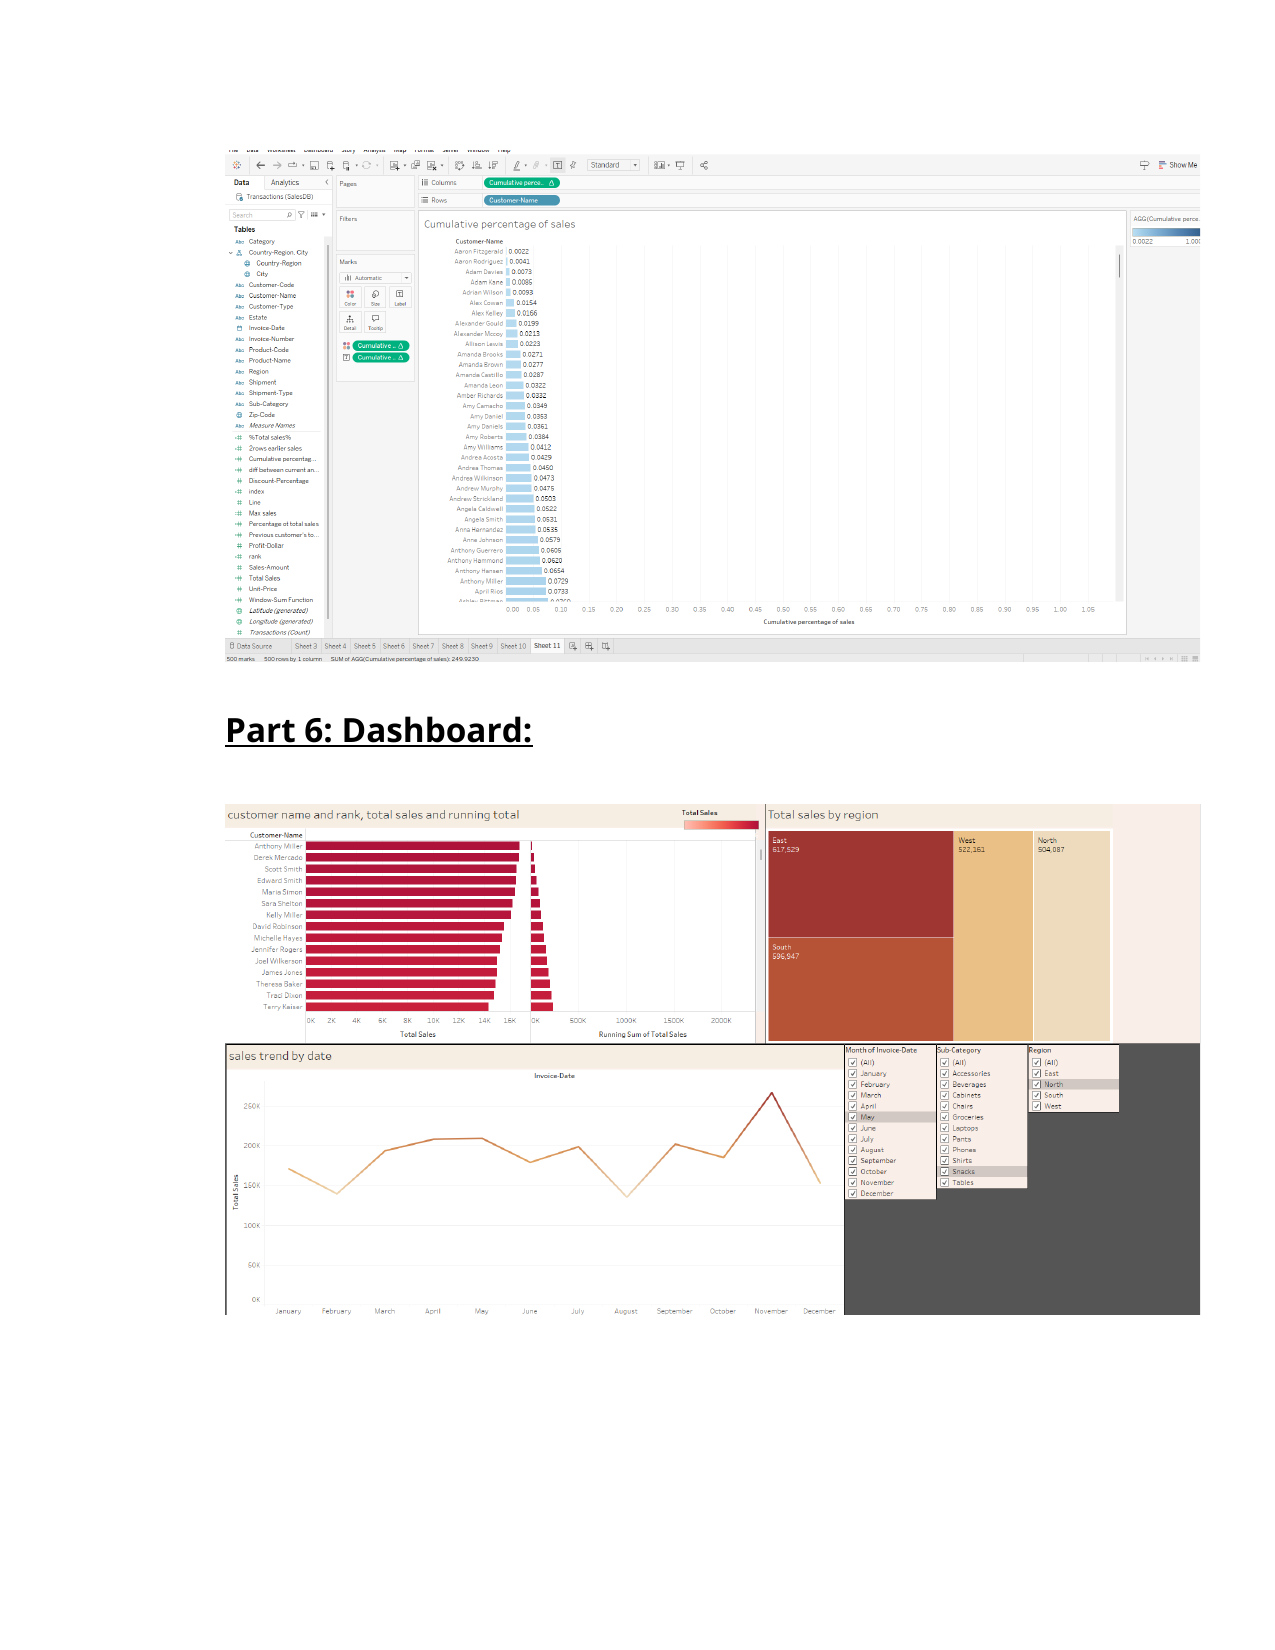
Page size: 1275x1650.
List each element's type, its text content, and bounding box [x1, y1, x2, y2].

picture [225, 804, 1200, 1315]
picture [225, 150, 1200, 662]
list Part 6: Dashboard: [225, 706, 1125, 752]
